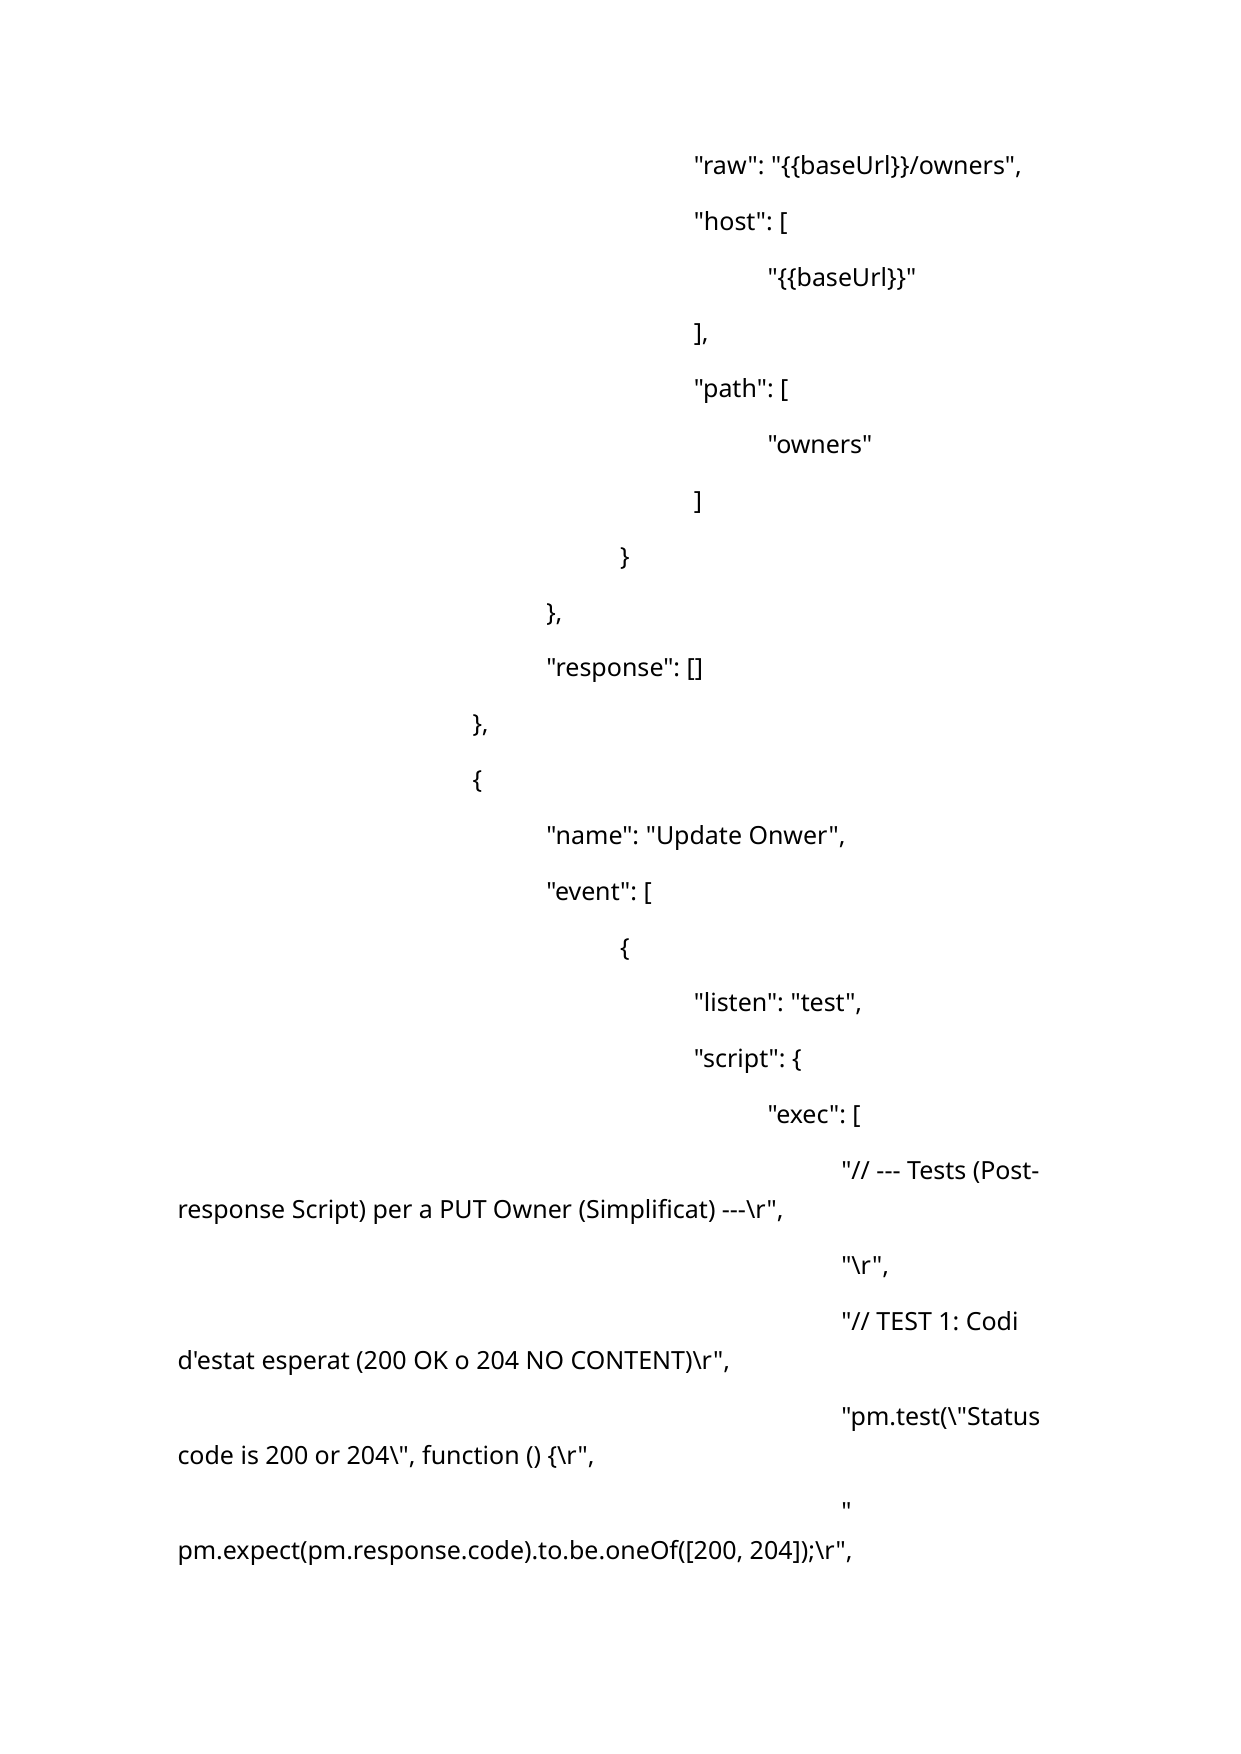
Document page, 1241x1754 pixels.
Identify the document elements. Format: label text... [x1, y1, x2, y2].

text "script": { [177, 1041, 1063, 1075]
text "{{baseUrl}}" [177, 259, 1063, 293]
text "exec": [ [177, 1097, 1063, 1131]
text ] [177, 483, 1063, 517]
text "host": [ [177, 203, 1063, 237]
text "owners" [177, 427, 1063, 461]
text "pm.test(\"Status code is 200 or 204\", function () {\r", [177, 1398, 1063, 1472]
text }, [177, 594, 1063, 628]
text "// --- Tests (Post-response Script) per a PUT Owner (Simplificat) ---\r", [177, 1153, 1063, 1226]
text "listen": "test", [177, 985, 1063, 1019]
text "response": [] [177, 650, 1063, 684]
text }, [177, 706, 1063, 740]
text "// TEST 1: Codi d'estat esperat (200 OK o 204 NO CONTENT)\r", [177, 1303, 1063, 1377]
text } [177, 538, 1063, 572]
text "event": [ [177, 873, 1063, 907]
text "name": "Update Onwer", [177, 818, 1063, 852]
text "raw": "{{baseUrl}}/owners", [177, 148, 1063, 182]
text " pm.expect(pm.response.code).to.be.oneOf([200, 204]);\r", [177, 1493, 1063, 1567]
text ], [177, 315, 1063, 349]
text { [177, 929, 1063, 963]
text "path": [ [177, 371, 1063, 405]
text { [177, 762, 1063, 796]
text "\r", [177, 1248, 1063, 1282]
